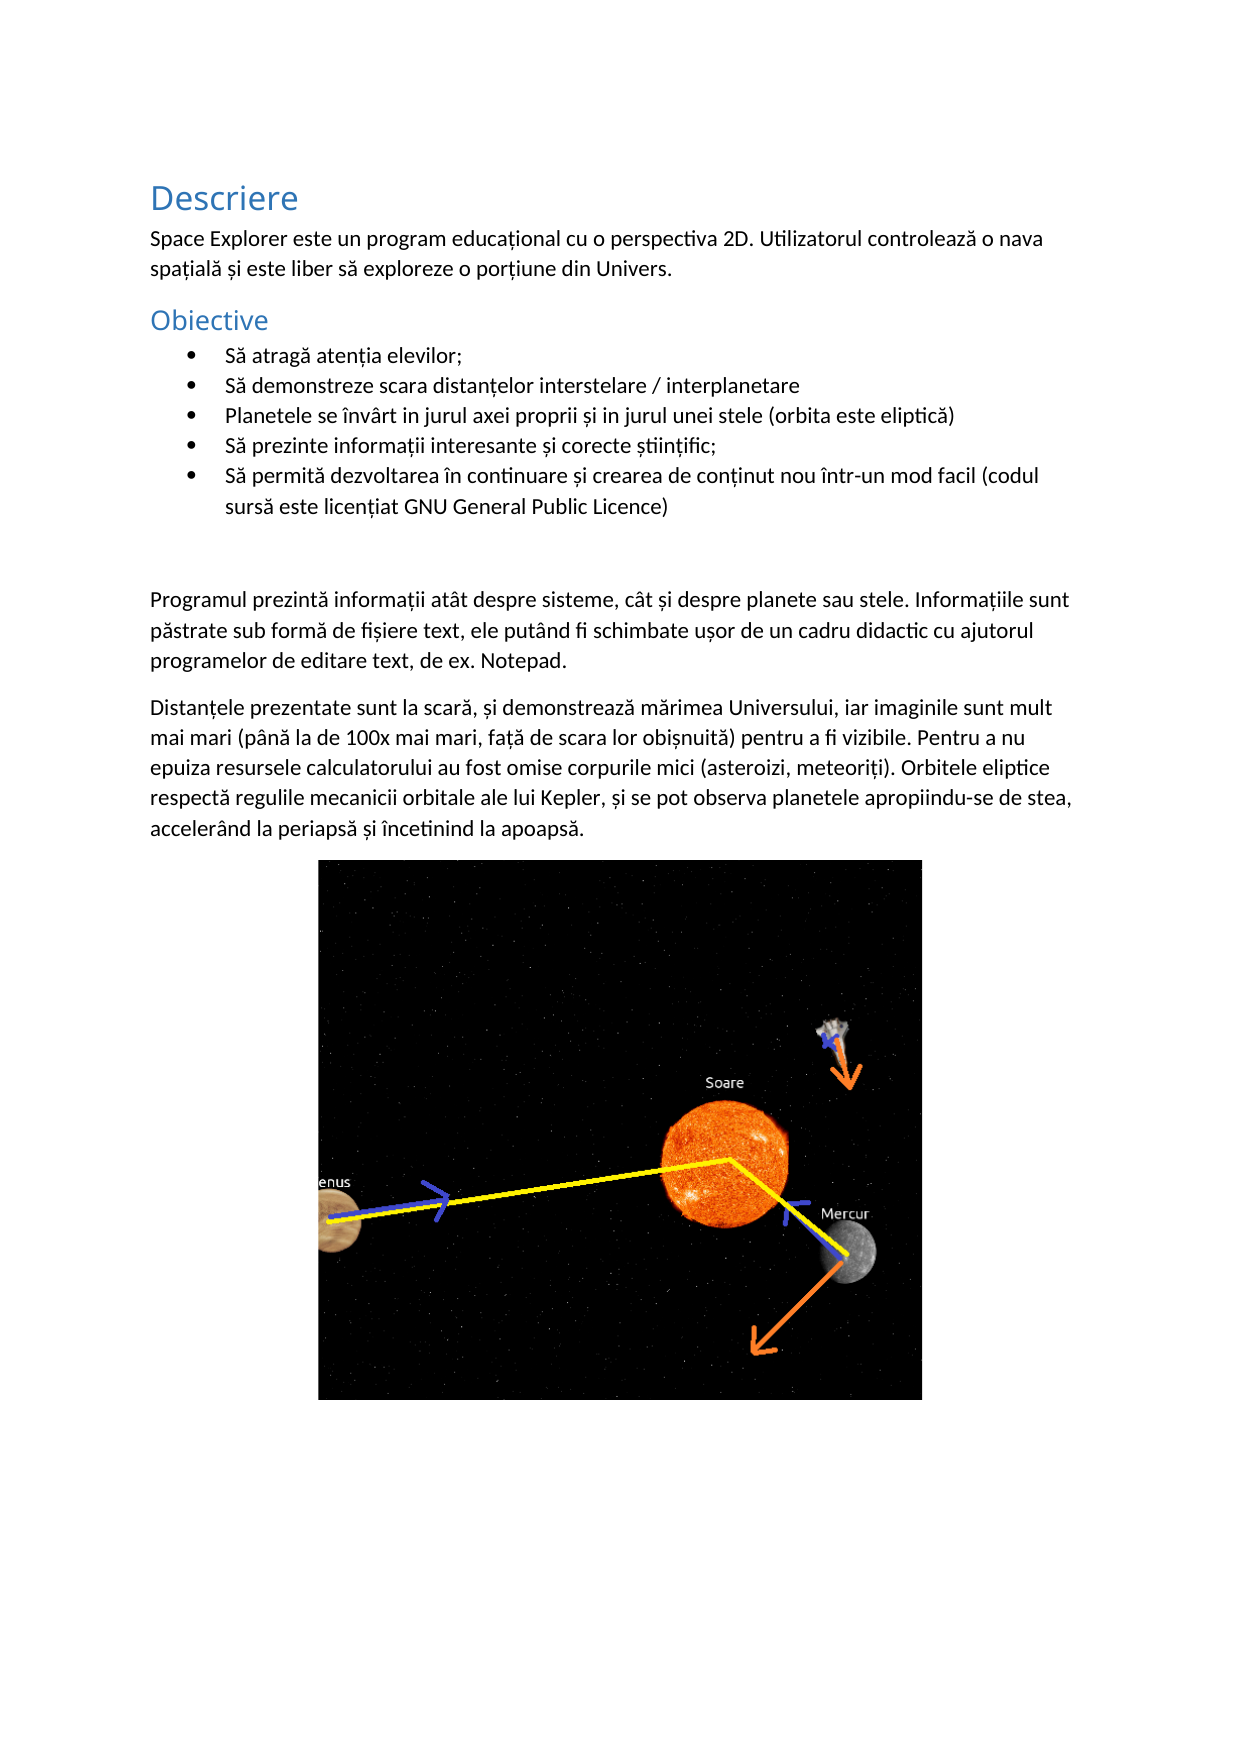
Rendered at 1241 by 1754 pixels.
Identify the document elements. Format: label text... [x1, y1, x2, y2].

list Planetele se învârt in jurul axei proprii și in jurul unei stele (orbita este eliptică) [187, 401, 1090, 429]
picture [318, 860, 923, 1400]
list Să atragă atenția elevilor; [187, 341, 1090, 369]
text Space Explorer este un program educațional cu o perspectiva 2D. Utilizatorul controlează o nava spațială și este liber să exploreze o porțiune din Univers. [150, 224, 1090, 282]
list Să permită dezvoltarea în continuare și crearea de conținut nou într-un mod facil (codul sursă este licențiat GNU General Public Licence) [187, 462, 1090, 520]
subtitle Descriere [150, 175, 1090, 220]
list Să prezinte informații interesante și corecte științific; [187, 431, 1090, 459]
text Distanțele prezentate sunt la scară, și demonstrează mărimea Universului, iar imaginile sunt mult mai mari (până la de 100x mai mari, față de scara lor obișnuită) pentru a fi vizibile. Pentru a nu epuiza resursele calculatorului au fost omise corpurile mici (asteroizi, meteoriți). Orbitele eliptice respectă regulile mecanicii orbitale ale lui Kepler, și se pot observa planetele apropiindu-se de stea, accelerând la periapsă și încetinind la apoapsă. [150, 693, 1090, 842]
list Să demonstreze scara distanțelor interstelare / interplanetare [187, 371, 1090, 399]
subtitle Obiective [150, 301, 1090, 338]
text Programul prezintă informații atât despre sisteme, cât și despre planete sau stele. Informațiile sunt păstrate sub formă de fișiere text, ele putând fi schimbate ușor de un cadru didactic cu ajutorul programelor de editare text, de ex. Notepad. [150, 586, 1090, 674]
